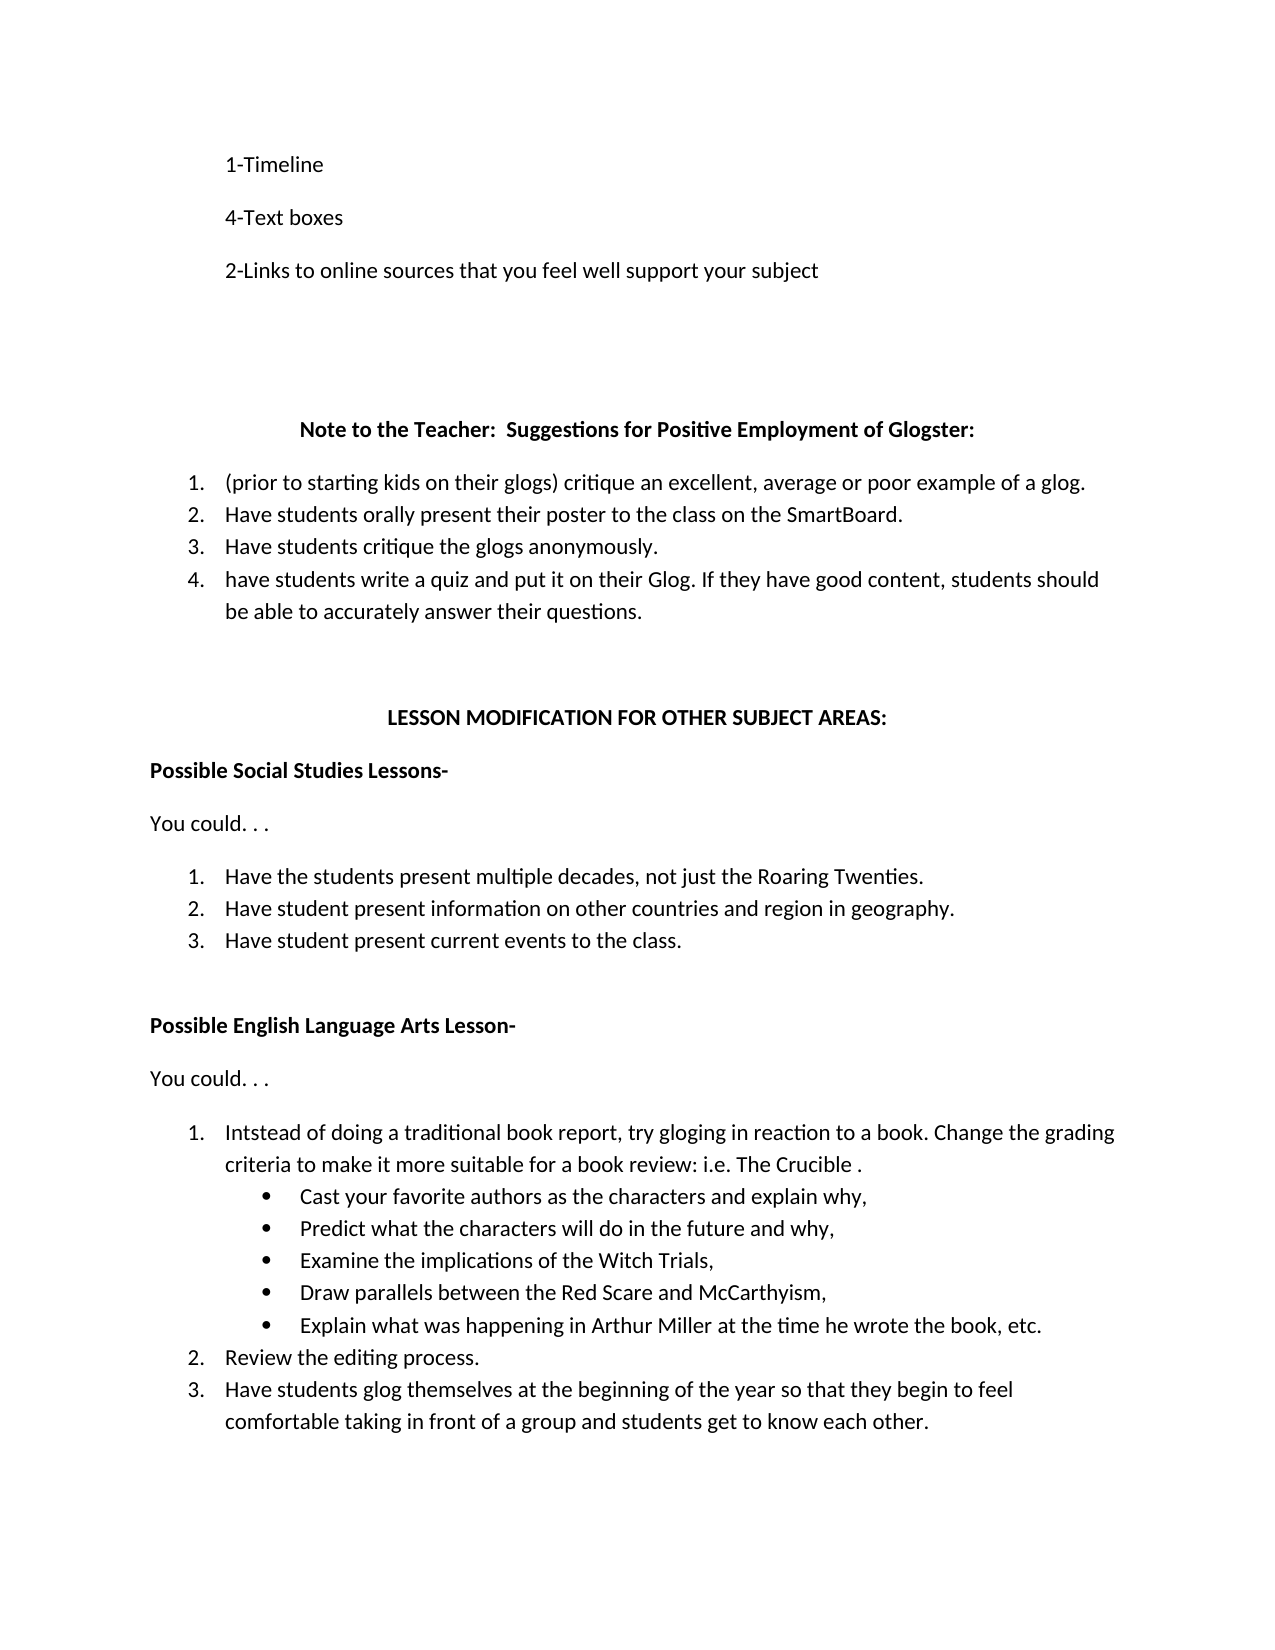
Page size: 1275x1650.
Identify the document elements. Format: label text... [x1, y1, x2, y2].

text 4-Text boxes [150, 203, 1125, 231]
list Cast your favorite authors as the characters and explain why, [262, 1182, 1125, 1210]
text LESSON MODIFICATION FOR OTHER SUBJECT AREAS: [150, 703, 1125, 731]
list Have students orally present their poster to the class on the SmartBoard. [187, 500, 1125, 528]
text You could. . . [150, 809, 1125, 837]
list Have the students present multiple decades, not just the Roaring Twenties. [187, 862, 1125, 890]
list Review the editing process. [187, 1343, 1125, 1371]
list Examine the implications of the Witch Trials, [262, 1246, 1125, 1274]
list Predict what the characters will do in the future and why, [262, 1214, 1125, 1242]
list Explain what was happening in Arthur Miller at the time he wrote the book, etc. [262, 1311, 1125, 1339]
text Possible English Language Arts Lesson- [150, 1012, 1125, 1039]
list Have student present current events to the class. [187, 926, 1125, 954]
text Possible Social Studies Lessons- [150, 756, 1125, 784]
list have students write a quiz and put it on their Glog. If they have good content, students should be able to accurately answer their questions. [187, 565, 1125, 625]
list Have students critique the glogs anonymously. [187, 532, 1125, 561]
list Have student present information on other countries and region in geography. [187, 894, 1125, 922]
text 2-Links to online sources that you feel well support your subject [150, 256, 1125, 284]
text Note to the Teacher: Suggestions for Positive Employment of Glogster: [150, 415, 1125, 443]
list Have students glog themselves at the beginning of the year so that they begin to feel comfortable taking in front of a group and students get to know each other. [187, 1375, 1125, 1435]
text 1-Timeline [150, 150, 1125, 178]
list (prior to starting kids on their glogs) critique an excellent, average or poor example of a glog. [187, 468, 1125, 496]
list Draw parallels between the Red Scare and McCarthyism, [262, 1278, 1125, 1307]
text You could. . . [150, 1064, 1125, 1093]
list Intstead of doing a traditional book report, try gloging in reaction to a book. Change the grading criteria to make it more suitable for a book review: i.e. The Crucible . [187, 1118, 1125, 1178]
